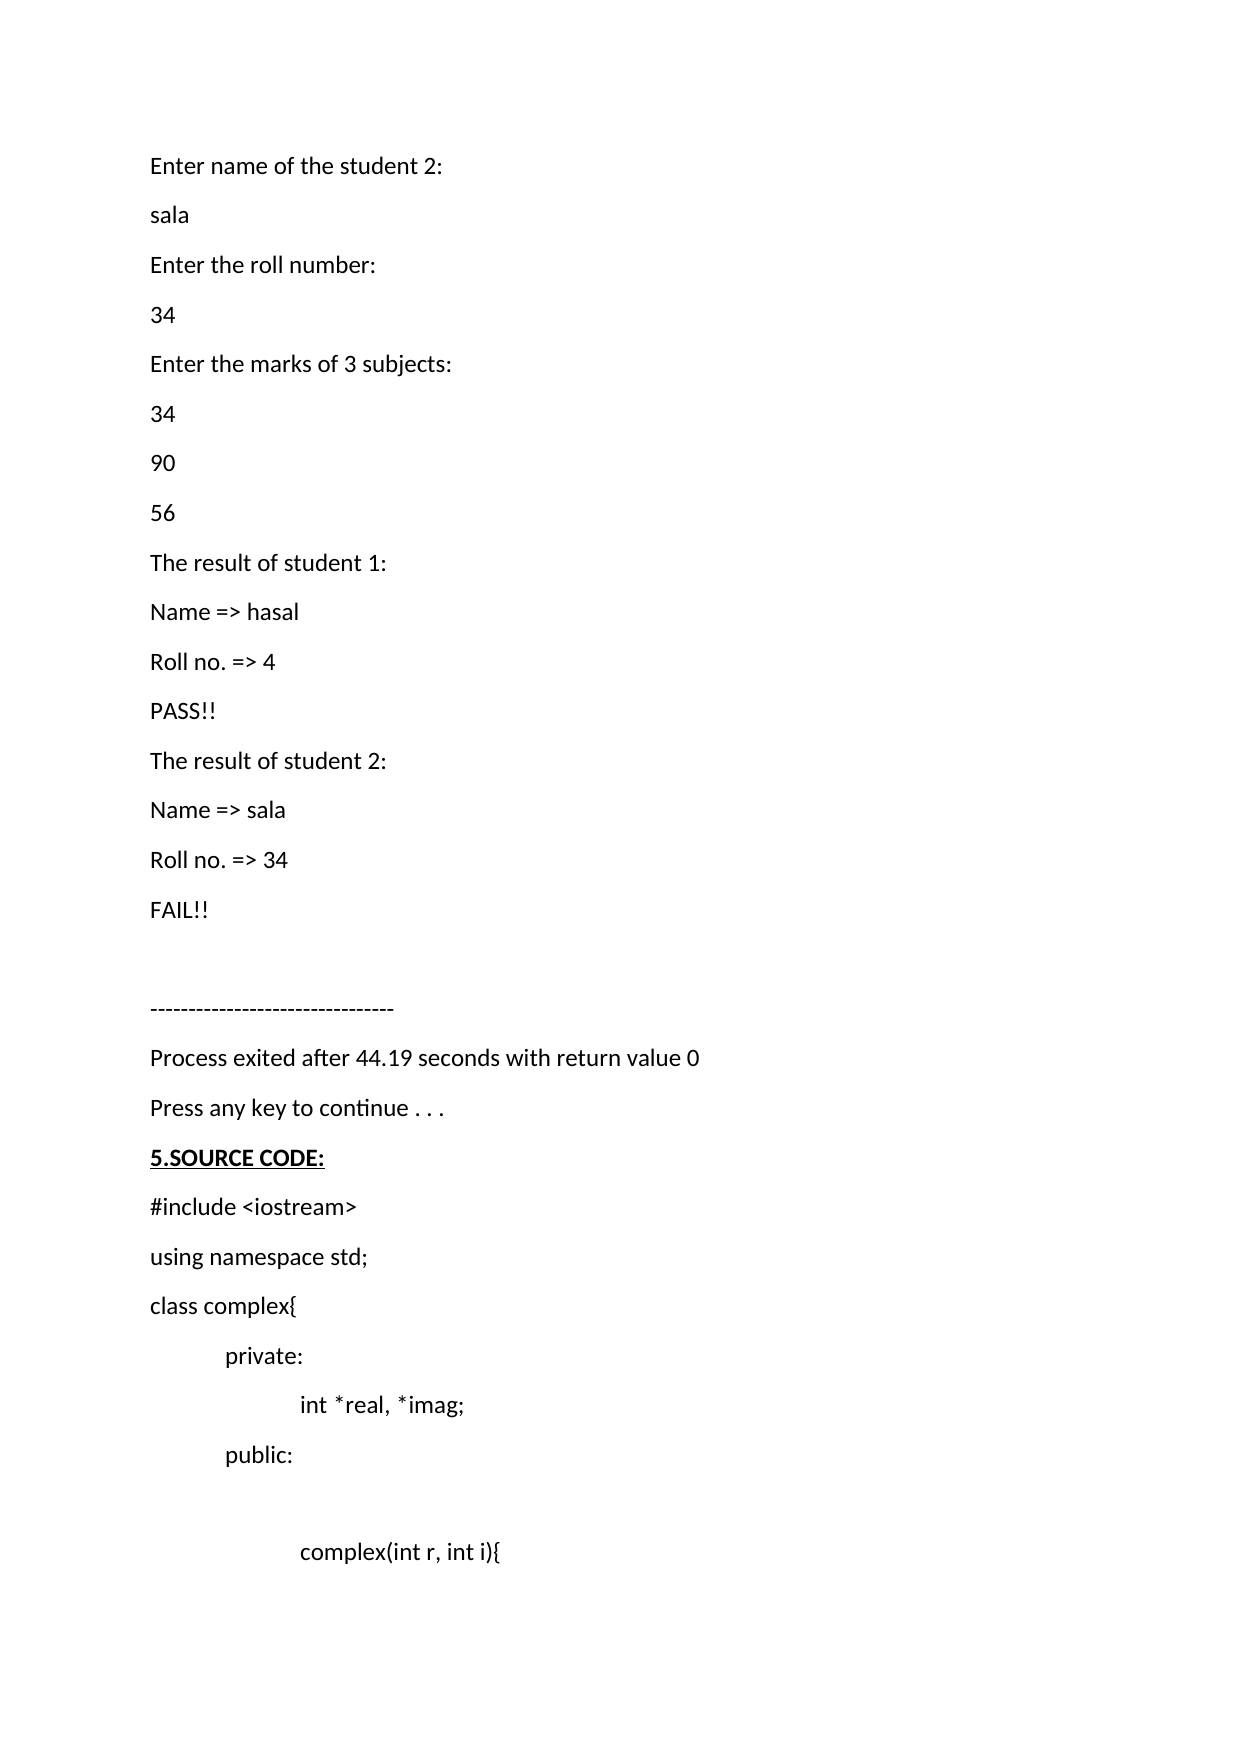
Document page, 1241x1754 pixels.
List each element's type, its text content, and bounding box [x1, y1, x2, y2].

text The result of student 2: [150, 745, 1090, 776]
text PASS!! [150, 695, 1090, 726]
text class complex{ [150, 1290, 1090, 1321]
text sala [150, 199, 1090, 230]
text Roll no. => 4 [150, 646, 1090, 676]
text #include <iostream> [150, 1191, 1090, 1222]
text Name => hasal [150, 596, 1090, 627]
text -------------------------------- [150, 993, 1090, 1023]
text Enter name of the student 2: [150, 150, 1090, 181]
text 56 [150, 497, 1090, 528]
text Press any key to continue . . . [150, 1092, 1090, 1123]
text The result of student 1: [150, 547, 1090, 577]
text Name => sala [150, 794, 1090, 825]
text 5.SOURCE CODE: [150, 1142, 1090, 1172]
text 34 [150, 398, 1090, 428]
text Process exited after 44.19 seconds with return value 0 [150, 1042, 1090, 1073]
text 34 [150, 299, 1090, 329]
text private: [150, 1340, 1090, 1371]
text 90 [150, 447, 1090, 478]
text Enter the roll number: [150, 249, 1090, 280]
text int *real, *imag; [150, 1389, 1090, 1420]
text using namespace std; [150, 1241, 1090, 1271]
text public: [150, 1439, 1090, 1470]
text Enter the marks of 3 subjects: [150, 348, 1090, 379]
text complex(int r, int i){ [150, 1536, 1090, 1566]
text Roll no. => 34 [150, 844, 1090, 875]
text FAIL!! [150, 894, 1090, 924]
